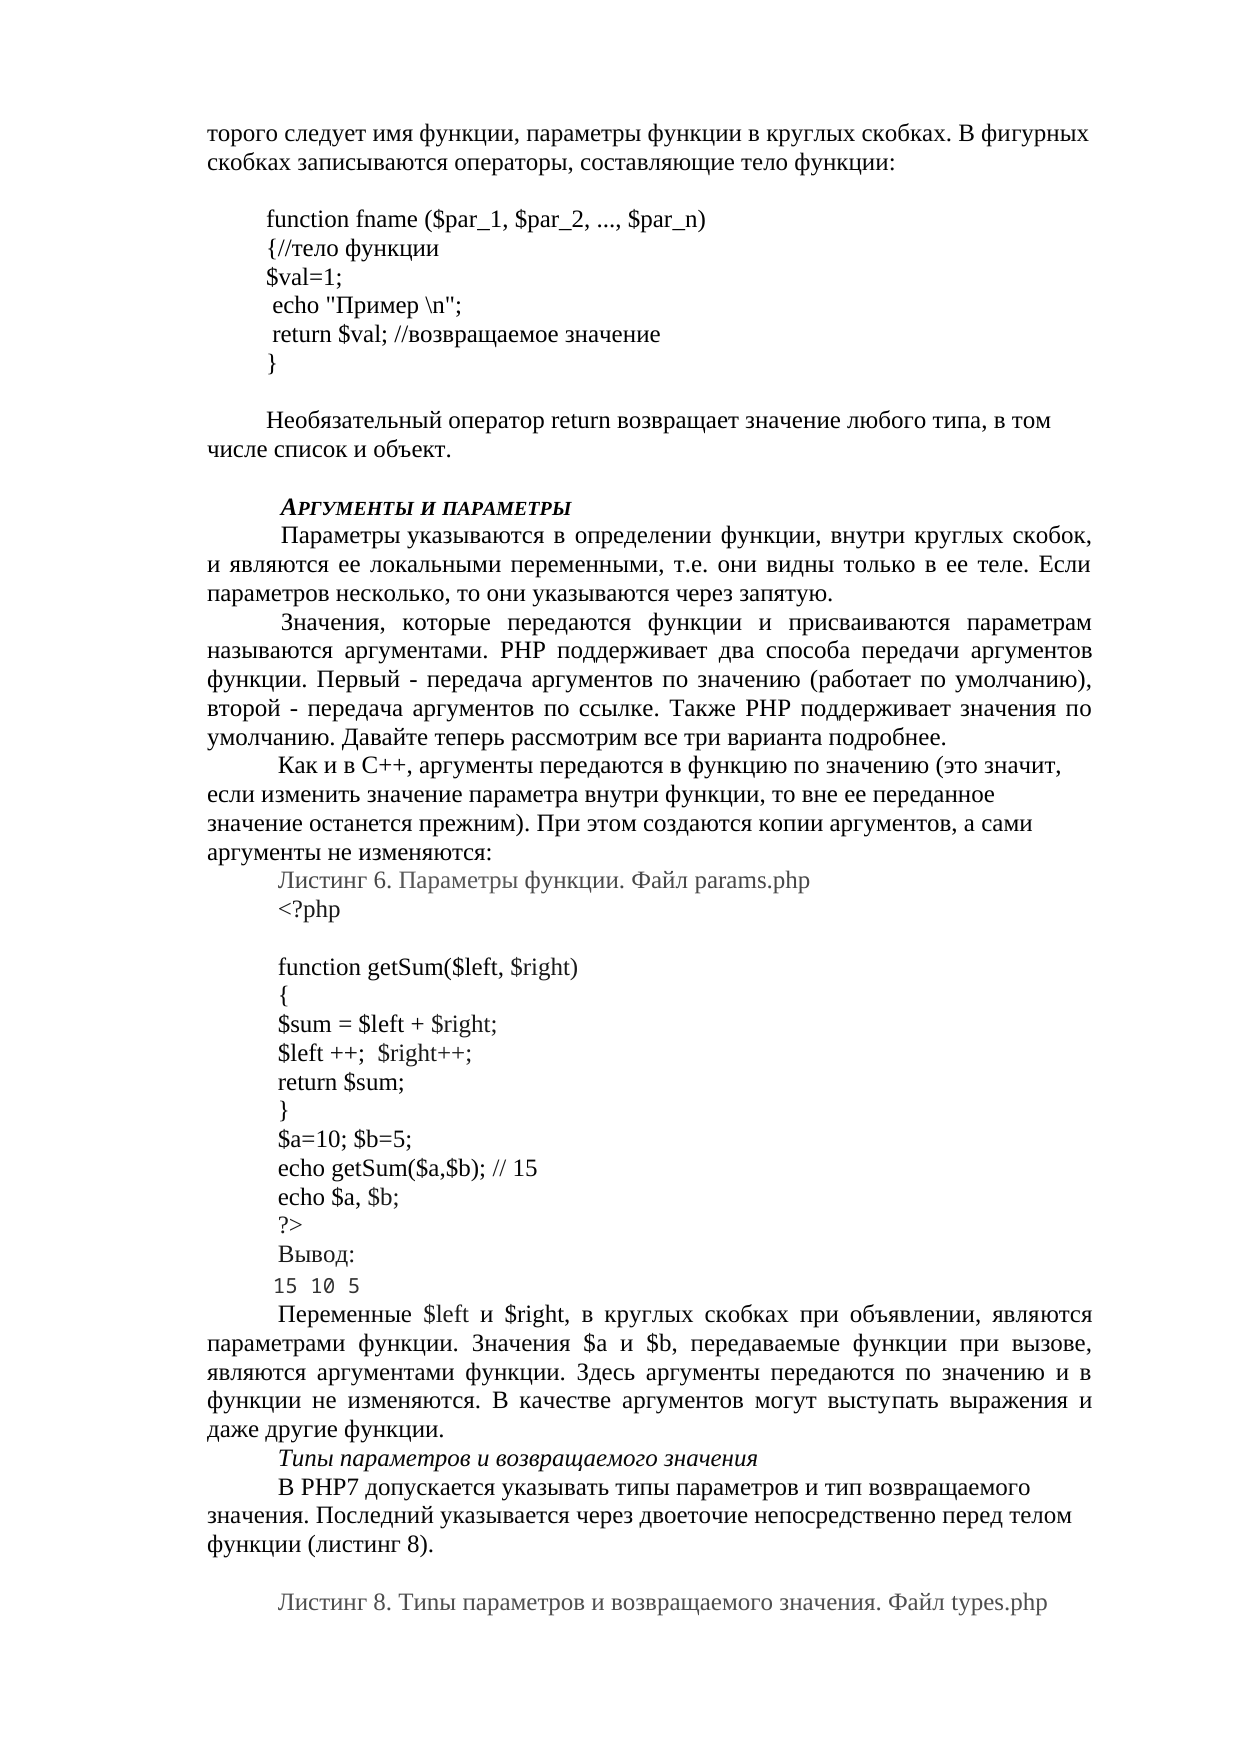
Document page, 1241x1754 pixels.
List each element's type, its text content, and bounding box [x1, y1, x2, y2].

text } [207, 348, 1093, 377]
text echo $a, $b; [207, 1182, 1093, 1211]
text 15 10 5 [207, 1268, 1093, 1299]
text $left ++; $right++; [207, 1038, 1093, 1067]
text Значения, которые передаются функции и присваиваются параметрам называются аргументами. PHP поддерживает два способа передачи аргументов функции. Первый - передача аргументов по значению (работает по умолчанию), второй - передача аргументов по ссылке. Также PHP поддерживает значения по умолчанию. Давайте теперь рассмотрим все три варианта подробнее. [207, 607, 1093, 751]
text $val=1; [207, 262, 1093, 291]
subtitle Аргументы и параметры [207, 492, 1093, 521]
text return $val; //возвращаемое значение [207, 319, 1093, 348]
text echo "Пример \n"; [207, 291, 1093, 319]
text ?> [207, 1211, 1093, 1239]
text function getSum($left, $right) [207, 952, 1093, 981]
text { [207, 981, 1093, 1009]
text Вывод: [207, 1239, 1093, 1268]
text Необязательный оператор return возвращает значение любого типа, в том числе список и объект. [207, 406, 1093, 463]
text return $sum; [207, 1067, 1093, 1096]
text echo getSum($a,$b); // 15 [207, 1153, 1093, 1182]
text Листинг 6. Параметры функции. Файл params.php [207, 866, 1093, 894]
text } [207, 1096, 1093, 1124]
text Как и в С++, аргументы передаются в функцию по значению (это значит, если изменить значение параметра внутри функции, то вне ее переданное значение останется прежним). При этом создаются копии аргументов, а сами аргументы не изменяются: [207, 751, 1093, 866]
text $sum = $left + $right; [207, 1009, 1093, 1038]
text Переменные $left и $right, в круглых скобках при объявлении, являются параметрами функции. Значения $a и $b, передаваемые функции при вызове, являются аргументами функции. Здесь аргументы передаются по значению и в функции не изменяются. В качестве аргументов могут выступать выражения и даже другие функции. [207, 1299, 1093, 1443]
text {//тело функции [207, 233, 1093, 262]
text В PHP7 допускается указывать типы параметров и тип возвращаемого значения. Последний указывается через двоеточие непосредственно перед телом функции (листинг 8). [207, 1472, 1093, 1558]
text Типы параметров и возвращаемого значения [207, 1443, 1093, 1472]
text $a=10; $b=5; [207, 1124, 1093, 1153]
text <?php [207, 894, 1093, 923]
text Листинг 8. Тиnы параметров и возвращаемого значения. Файл types.php [207, 1587, 1093, 1616]
text Параметры указываются в определении функции, внутри круглых скобок, и являются ее локальными переменными, т.е. они видны только в ее теле. Если параметров несколько, то они указываются через запятую. [207, 521, 1093, 607]
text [207, 118, 1093, 176]
text function fname ($par_1, $par_2, ..., $par_n) [207, 204, 1093, 233]
